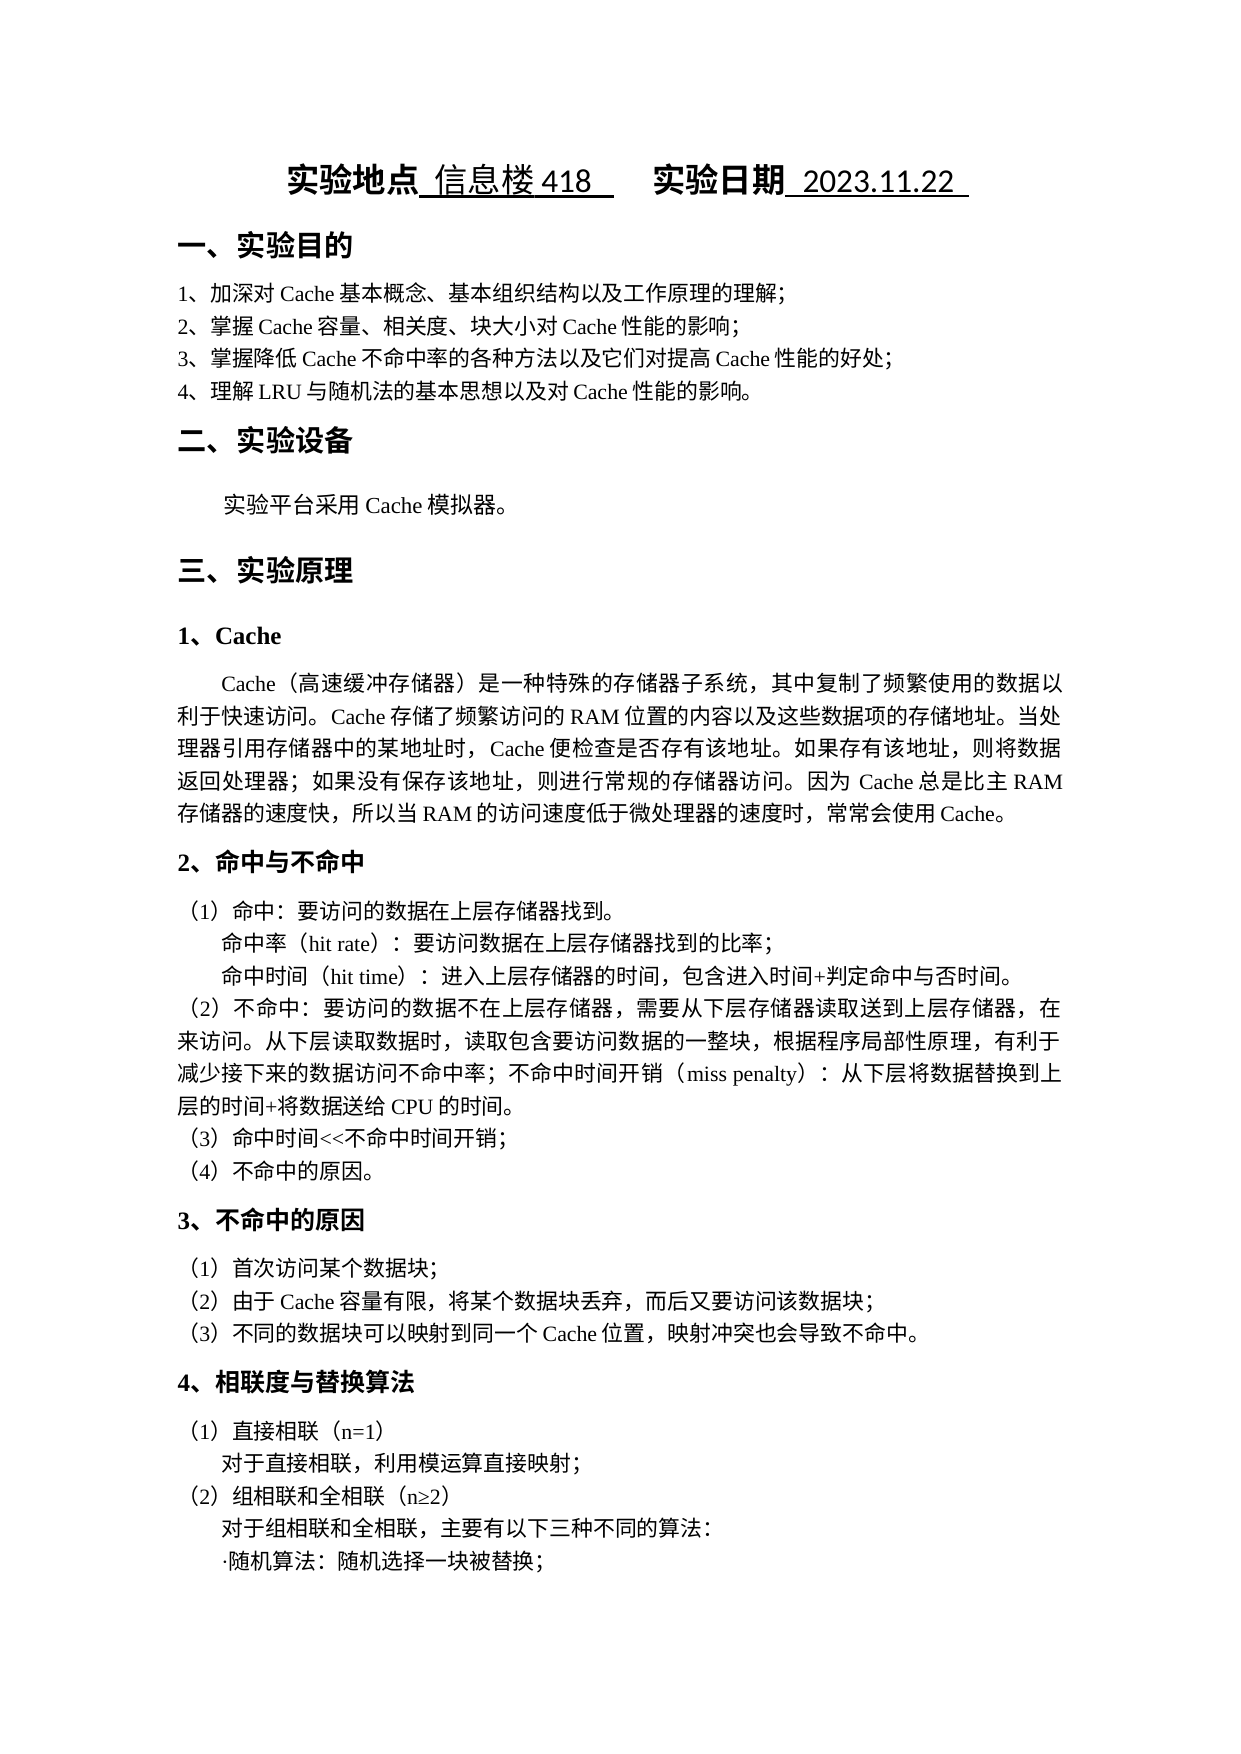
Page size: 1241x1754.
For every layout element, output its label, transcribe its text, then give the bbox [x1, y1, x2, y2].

text 对于直接相联，利用模运算直接映射； [177, 1446, 1063, 1478]
text 实验平台采用Cache模拟器。 [177, 471, 1063, 536]
list 不命中的原因 [177, 1186, 1063, 1251]
text 1、加深对Cache基本概念、基本组织结构以及工作原理的理解； [177, 276, 1063, 308]
text 实验地点 信息楼418 实验日期 2023.11.22 [177, 146, 1063, 211]
text 命中时间（hit time）：进入上层存储器的时间，包含进入时间+判定命中与否时间。 [177, 958, 1063, 991]
list 直接相联（n=1） [177, 1413, 1063, 1446]
text （3）命中时间<<不命中时间开销； [177, 1121, 1063, 1153]
list Cache [177, 601, 1063, 666]
list 相联度与替换算法 [177, 1348, 1063, 1413]
text （2）不命中：要访问的数据不在上层存储器，需要从下层存储器读取送到上层存储器，在来访问。从下层读取数据时，读取包含要访问数据的一整块，根据程序局部性原理，有利于减少接下来的数据访问不命中率；不命中时间开销（miss penalty）：从下层将数据替换到上层的时间+将数据送给CPU的时间。 [177, 991, 1063, 1121]
text （4）不命中的原因。 [177, 1153, 1063, 1186]
list 实验原理 [177, 536, 1063, 601]
list 不同的数据块可以映射到同一个Cache位置，映射冲突也会导致不命中。 [177, 1316, 1063, 1348]
text （1）命中：要访问的数据在上层存储器找到。 [177, 893, 1063, 926]
text 对于组相联和全相联，主要有以下三种不同的算法： [177, 1511, 1063, 1543]
text 命中率（hit rate）：要访问数据在上层存储器找到的比率； [177, 926, 1063, 958]
text ·随机算法：随机选择一块被替换； [177, 1543, 1063, 1576]
text 4、理解LRU与随机法的基本思想以及对Cache性能的影响。 [177, 373, 1063, 406]
text 2、掌握Cache容量、相关度、块大小对Cache性能的影响； [177, 308, 1063, 341]
list 首次访问某个数据块； [177, 1251, 1063, 1283]
list 实验目的 [177, 211, 1063, 276]
list 由于Cache容量有限，将某个数据块丢弃，而后又要访问该数据块； [177, 1283, 1063, 1316]
list 实验设备 [177, 406, 1063, 471]
text 3、掌握降低Cache不命中率的各种方法以及它们对提高Cache性能的好处； [177, 341, 1063, 373]
list 命中与不命中 [177, 828, 1063, 893]
list 组相联和全相联（n≥2） [177, 1478, 1063, 1511]
text Cache（高速缓冲存储器）是一种特殊的存储器子系统，其中复制了频繁使用的数据以利于快速访问。Cache存储了频繁访问的RAM位置的内容以及这些数据项的存储地址。当处理器引用存储器中的某地址时，Cache便检查是否存有该地址。如果存有该地址，则将数据返回处理器；如果没有保存该地址，则进行常规的存储器访问。因为Cache总是比主RAM存储器的速度快，所以当RAM的访问速度低于微处理器的速度时，常常会使用Cache。 [177, 666, 1063, 828]
